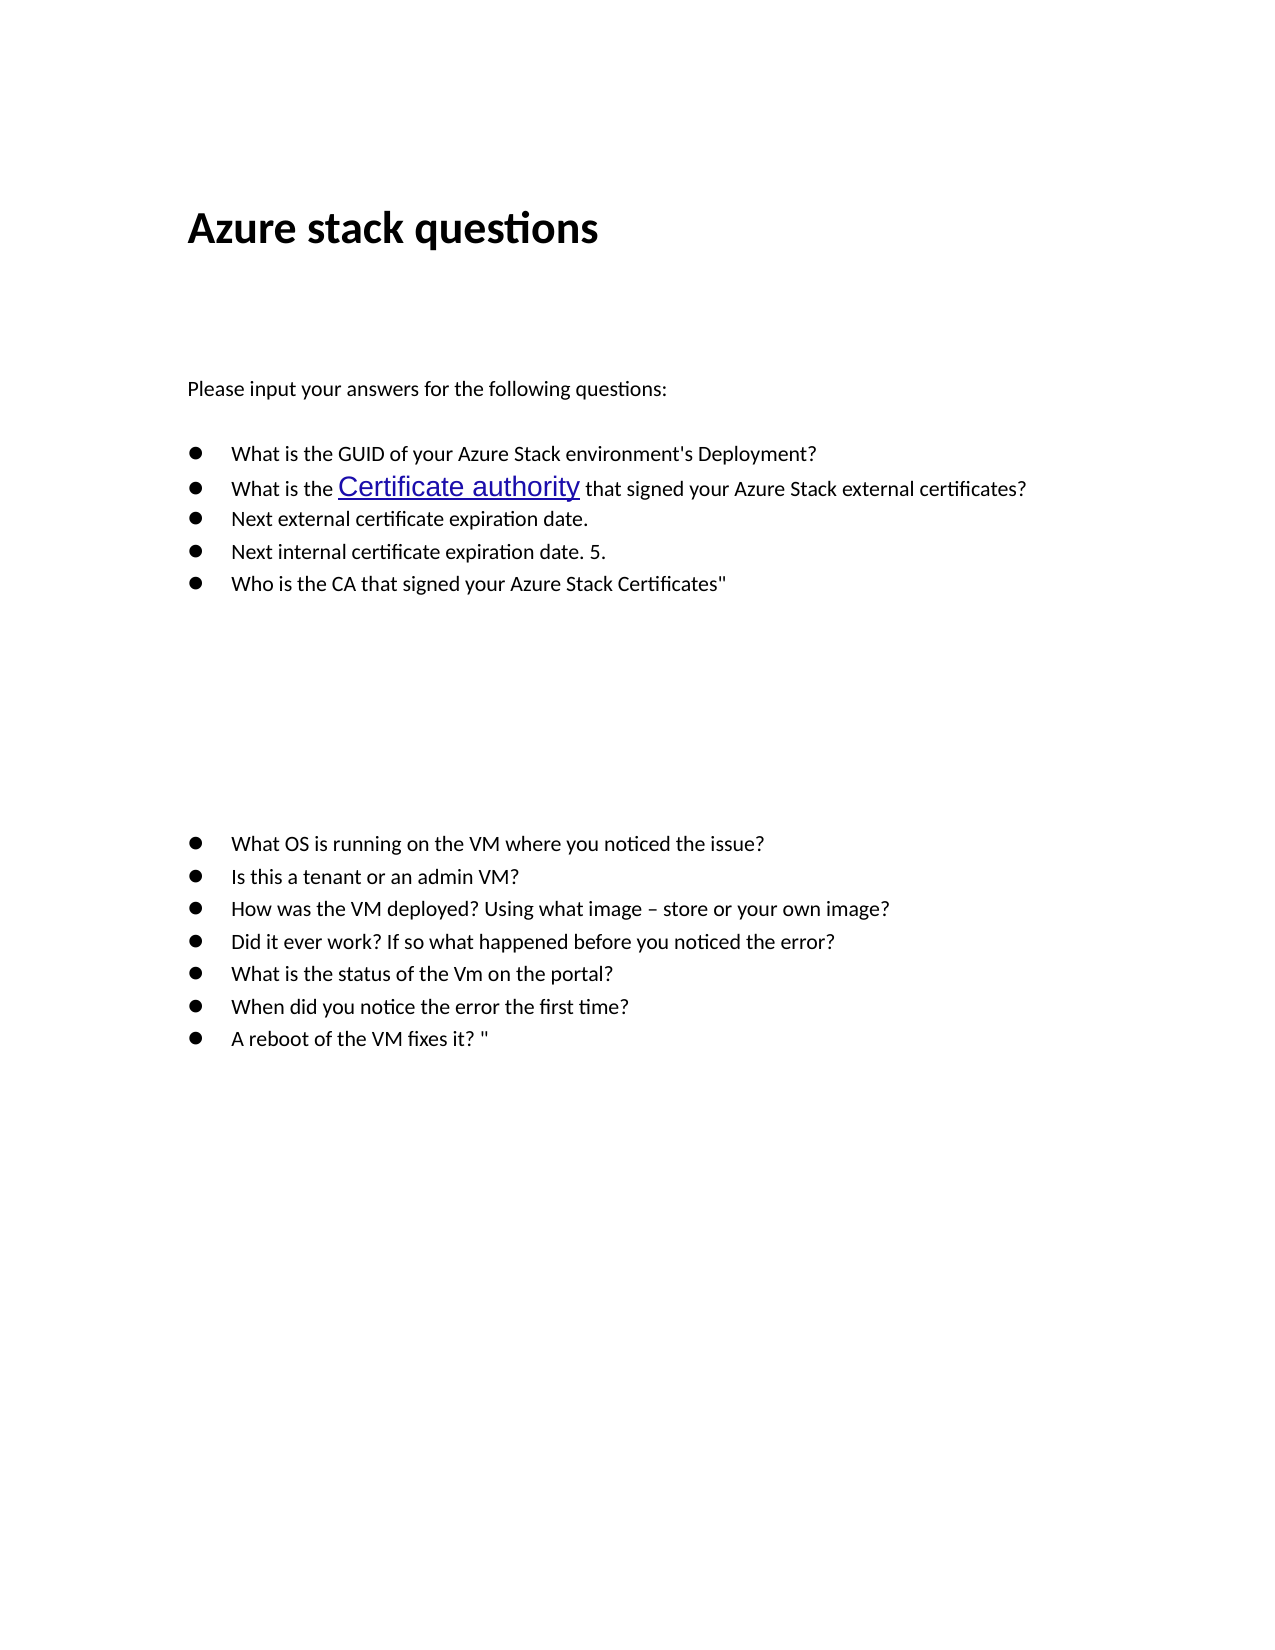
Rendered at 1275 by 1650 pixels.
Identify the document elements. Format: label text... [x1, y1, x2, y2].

list When did you notice the error the first time? [187, 990, 1087, 1022]
list Is this a tenant or an admin VM? [187, 860, 1087, 892]
text Please input your answers for the following questions: [187, 372, 1087, 405]
list What is the Certificate authority that signed your Azure Stack external certificates? [580, 470, 1087, 502]
list A reboot of the VM fixes it? " [187, 1022, 1087, 1055]
list Next internal certificate expiration date. 5. [187, 535, 1087, 567]
list What is the GUID of your Azure Stack environment's Deployment? [187, 437, 1087, 470]
list How was the VM deployed? Using what image – store or your own image? [187, 892, 1087, 925]
subtitle Azure stack questions [187, 194, 1087, 259]
list Did it ever work? If so what happened before you noticed the error? [187, 925, 1087, 957]
list What is the status of the Vm on the portal? [187, 957, 1087, 990]
list Who is the CA that signed your Azure Stack Certificates" [187, 567, 1087, 600]
list Next external certificate expiration date. [187, 502, 1087, 535]
list What OS is running on the VM where you noticed the issue? [187, 827, 1087, 860]
